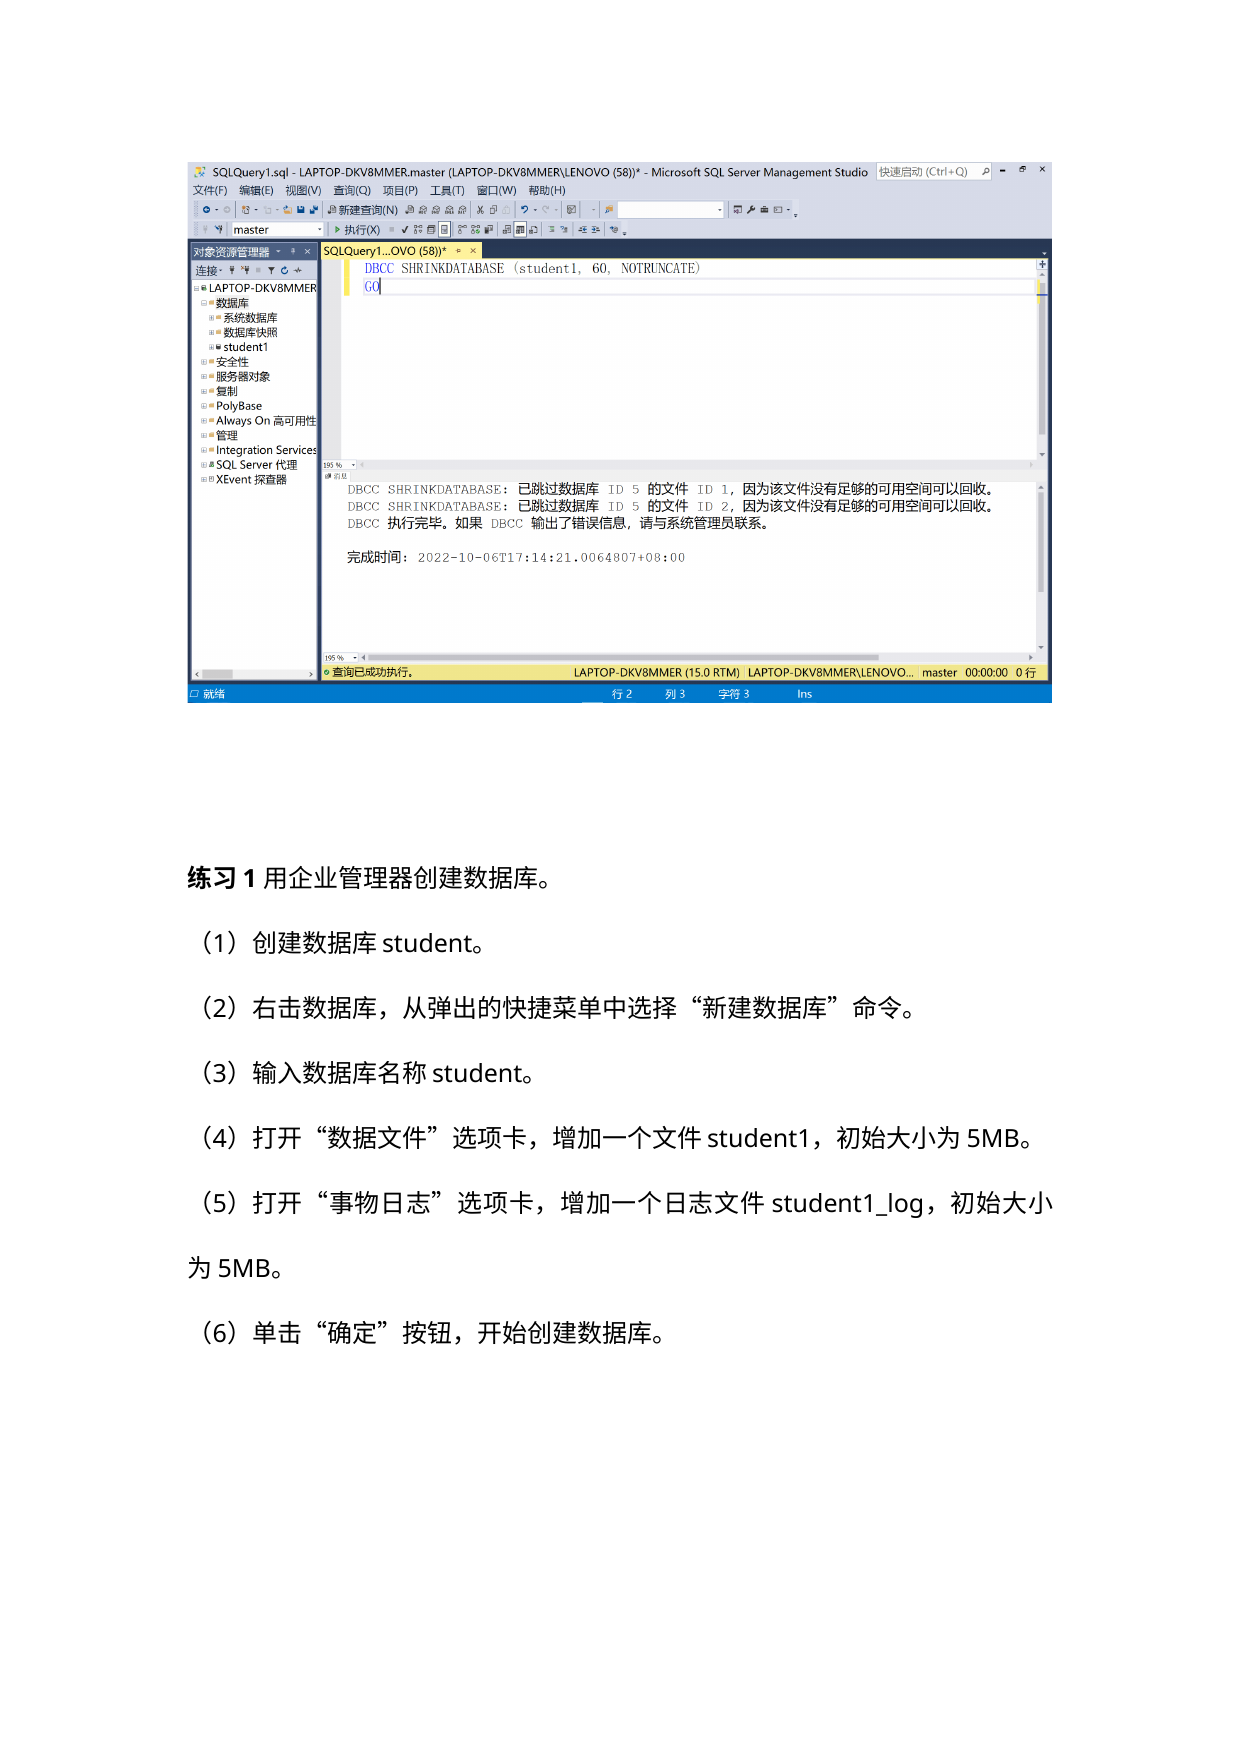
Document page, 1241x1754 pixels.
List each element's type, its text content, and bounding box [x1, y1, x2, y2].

list 打开“数据文件”选项卡，增加一个文件student1，初始大小为5MB。 [187, 1104, 1053, 1169]
list 右击数据库，从弹出的快捷菜单中选择“新建数据库”命令。 [187, 974, 1053, 1039]
list 练习1 用企业管理器创建数据库。 [187, 844, 1053, 909]
list 打开“事物日志”选项卡，增加一个日志文件student1_log，初始大小为5MB。 [187, 1169, 1053, 1299]
list 单击“确定”按钮，开始创建数据库。 [187, 1299, 1053, 1364]
list 输入数据库名称student。 [187, 1039, 1053, 1104]
picture [187, 162, 1052, 703]
list 创建数据库student。 [187, 909, 1053, 974]
